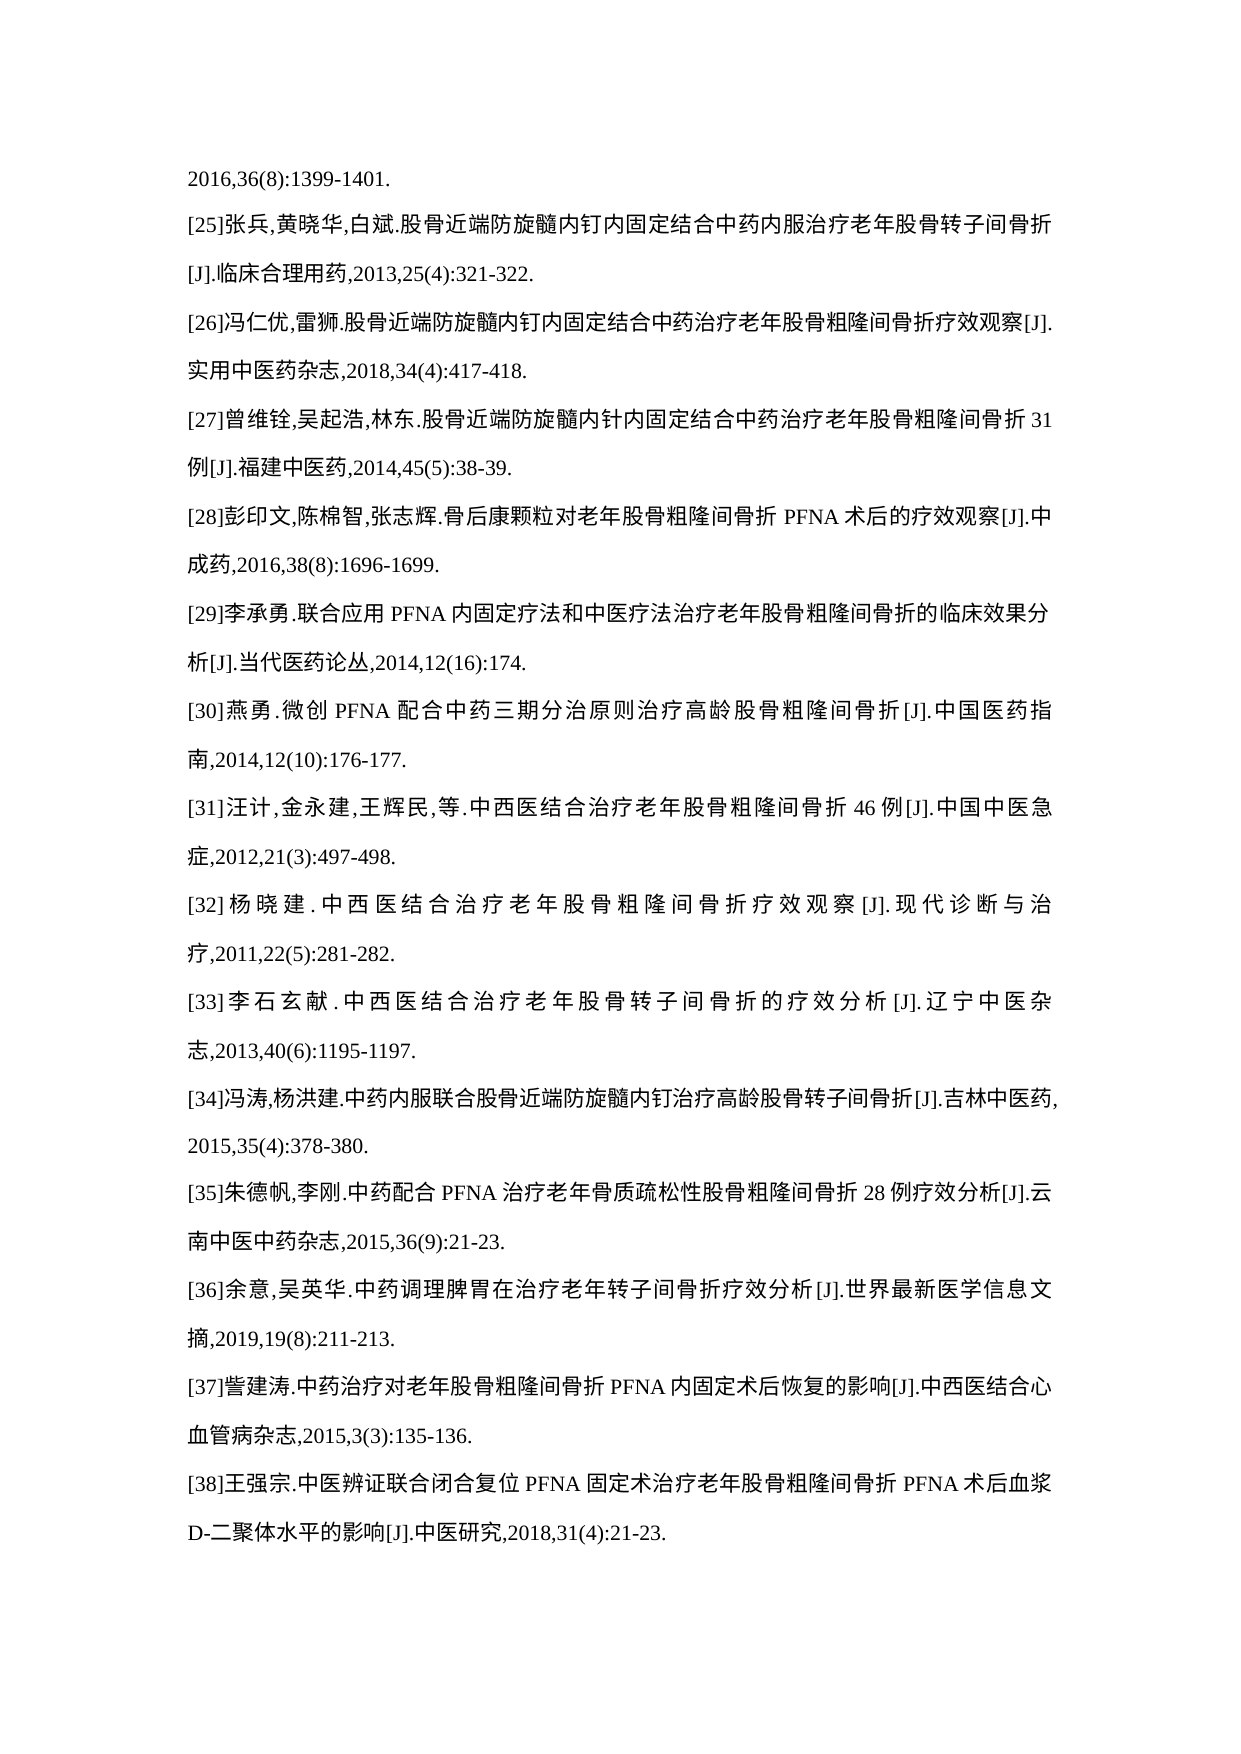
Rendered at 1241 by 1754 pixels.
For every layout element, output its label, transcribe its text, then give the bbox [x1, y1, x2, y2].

list [37]訾建涛.中药治疗对老年股骨粗隆间骨折PFNA内固定术后恢复的影响[J].中西医结合心血管病杂志,2015,3(3):135-136. [187, 1369, 1053, 1450]
list [28]彭印文,陈棉智,张志辉.骨后康颗粒对老年股骨粗隆间骨折PFNA术后的疗效观察[J].中成药,2016,38(8):1696-1699. [187, 498, 1053, 579]
list [27]曾维铨,吴起浩,林东.股骨近端防旋髓内针内固定结合中药治疗老年股骨粗隆间骨折31例[J].福建中医药,2014,45(5):38-39. [187, 401, 1053, 482]
list [30]燕勇.微创PFNA配合中药三期分治原则治疗高龄股骨粗隆间骨折[J].中国医药指南,2014,12(10):176-177. [187, 692, 1053, 774]
list [35]朱德帆,李刚.中药配合PFNA治疗老年骨质疏松性股骨粗隆间骨折28例疗效分析[J].云南中医中药杂志,2015,36(9):21-23. [187, 1175, 1053, 1256]
list [32]杨晓建.中西医结合治疗老年股骨粗隆间骨折疗效观察[J].现代诊断与治疗,2011,22(5):281-282. [187, 887, 1053, 968]
list [33]李石玄献.中西医结合治疗老年股骨转子间骨折的疗效分析[J].辽宁中医杂志,2013,40(6):1195-1197. [187, 984, 1053, 1065]
list [34]冯涛,杨洪建.中药内服联合股骨近端防旋髓内钉治疗高龄股骨转子间骨折[J].吉林中医药,2015,35(4):378-380. [187, 1081, 1053, 1162]
list [31]汪计,金永建,王辉民,等.中西医结合治疗老年股骨粗隆间骨折46例[J].中国中医急症,2012,21(3):497-498. [187, 789, 1053, 871]
list [25]张兵,黄晓华,白斌.股骨近端防旋髓内钉内固定结合中药内服治疗老年股骨转子间骨折[J].临床合理用药,2013,25(4):321-322. [187, 207, 1053, 288]
list [26]冯仁优,雷狮.股骨近端防旋髓内钉内固定结合中药治疗老年股骨粗隆间骨折疗效观察[J].实用中医药杂志,2018,34(4):417-418. [187, 304, 1053, 385]
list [187, 162, 1053, 194]
list [29]李承勇.联合应用PFNA内固定疗法和中医疗法治疗老年股骨粗隆间骨折的临床效果分析[J].当代医药论丛,2014,12(16):174. [187, 595, 1053, 677]
list [38]王强宗.中医辨证联合闭合复位PFNA固定术治疗老年股骨粗隆间骨折PFNA术后血浆D-二聚体水平的影响[J].中医研究,2018,31(4):21-23. [187, 1466, 1053, 1547]
list [36]余意,吴英华.中药调理脾胃在治疗老年转子间骨折疗效分析[J].世界最新医学信息文摘,2019,19(8):211-213. [187, 1272, 1053, 1353]
